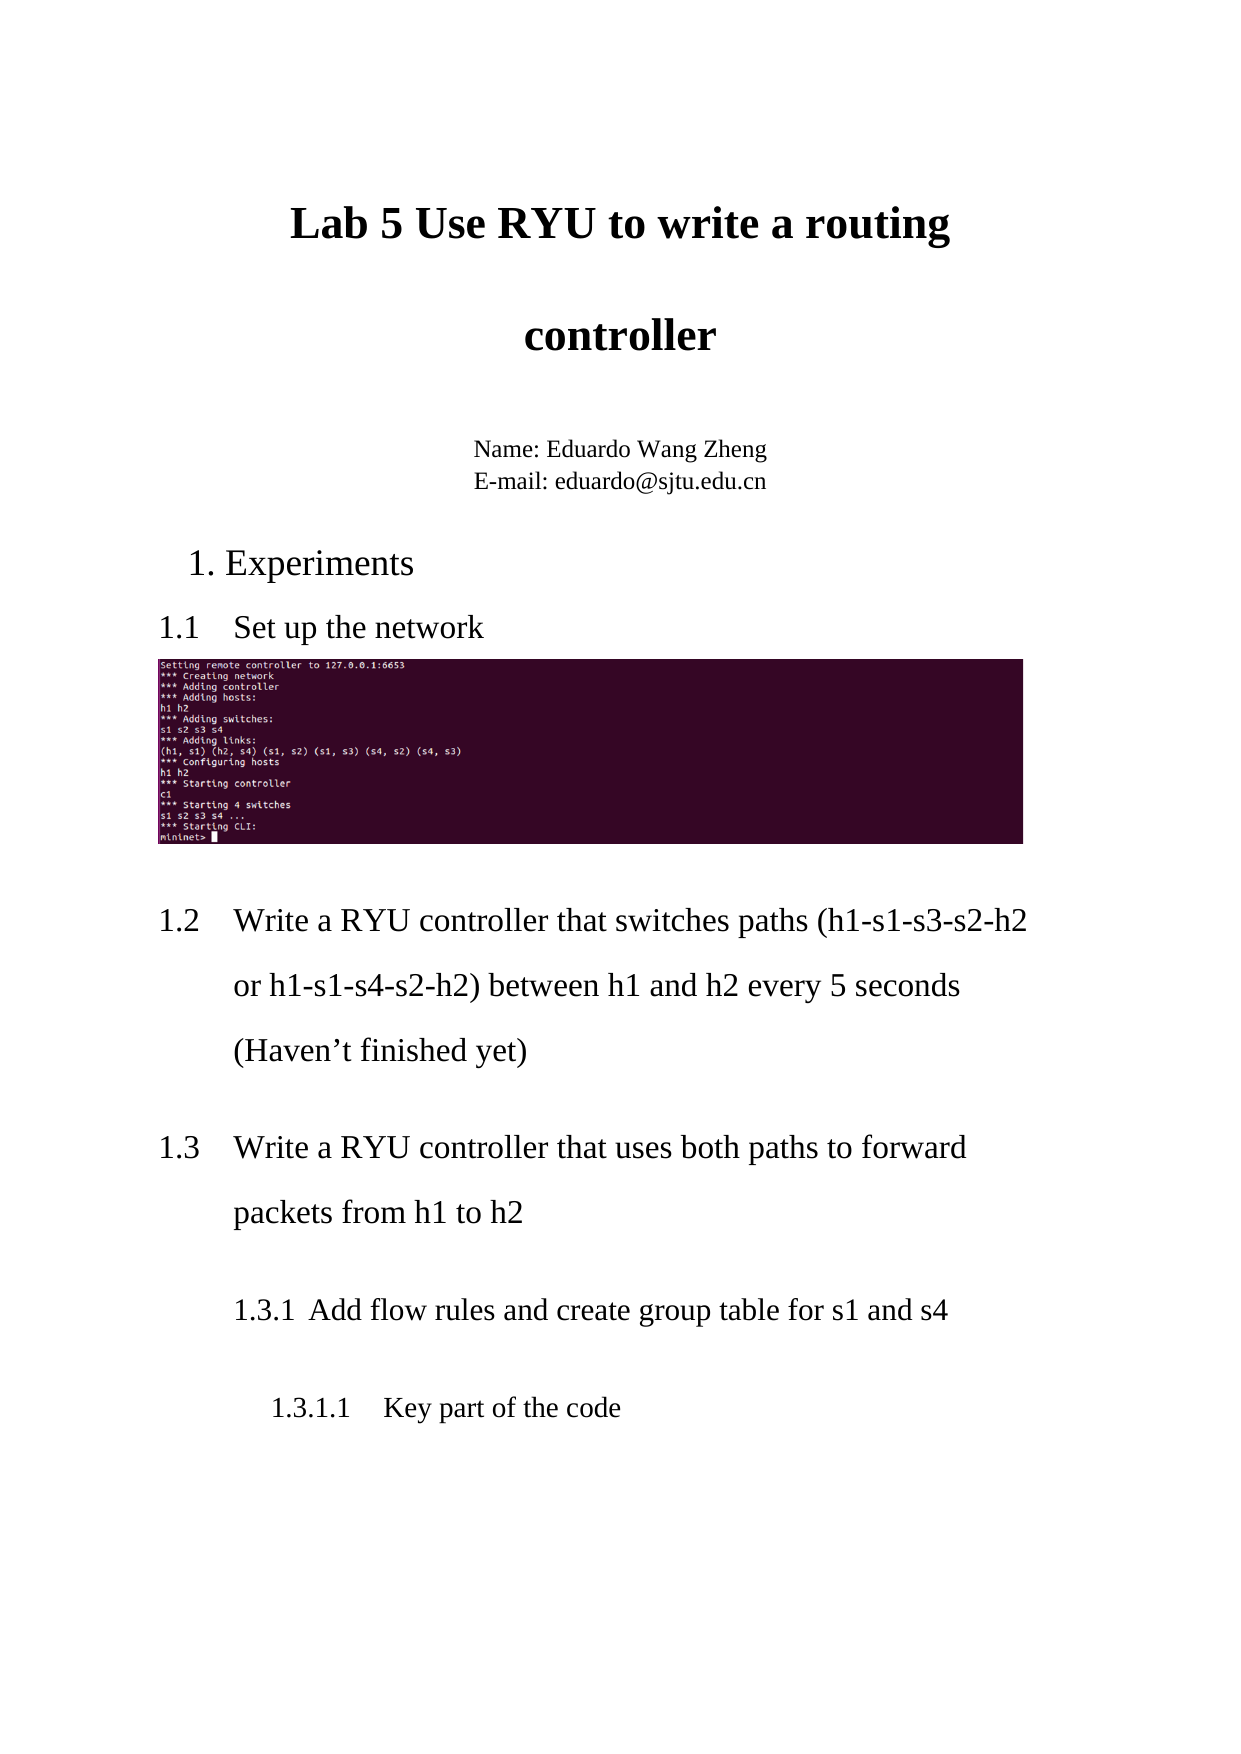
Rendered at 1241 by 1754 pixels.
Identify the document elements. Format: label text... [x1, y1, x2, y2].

list Add flow rules and create group table for s1 and s4 [233, 1277, 1053, 1342]
picture [158, 659, 1024, 844]
text E-mail: eduardo@sjtu.edu.cn [187, 464, 1053, 497]
subtitle Lab 5 Use RYU to write a routing controller [187, 189, 1053, 366]
list Write a RYU controller that uses both paths to forward packets from h1 to h2 [158, 1114, 1053, 1244]
list Key part of the code [271, 1374, 1053, 1439]
list Experiments [187, 529, 1053, 594]
list Set up the network [158, 594, 1053, 659]
text Name: Eduardo Wang Zheng [187, 432, 1053, 464]
list Write a RYU controller that switches paths (h1-s1-s3-s2-h2 or h1-s1-s4-s2-h2) between h1 and h2 every 5 seconds (Haven’t finished yet) [158, 887, 1053, 1082]
